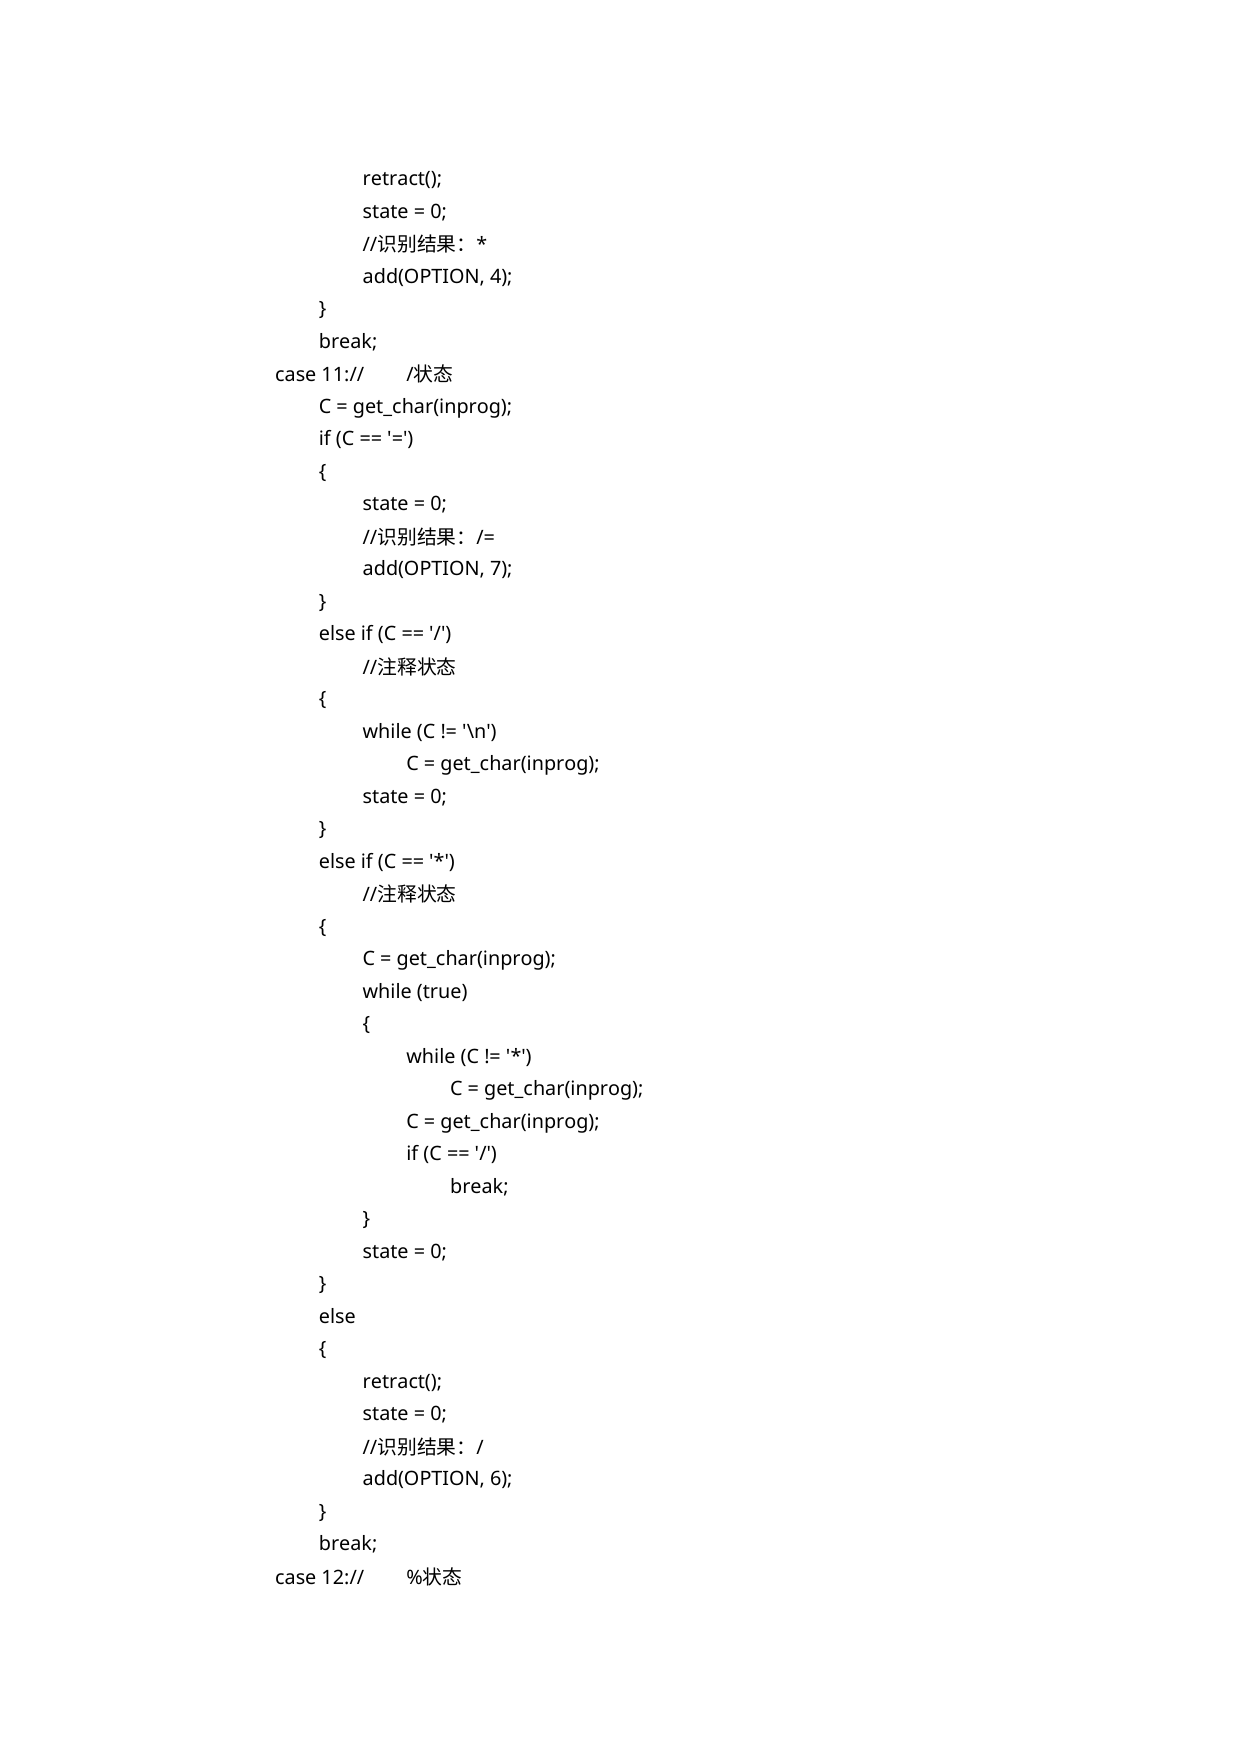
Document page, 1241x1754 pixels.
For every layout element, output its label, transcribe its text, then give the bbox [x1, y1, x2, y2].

text retract(); [187, 162, 1053, 194]
text { [187, 1007, 1053, 1039]
text //识别结果：* [187, 227, 1053, 259]
text //注释状态 [187, 877, 1053, 909]
text } [187, 292, 1053, 324]
text { [187, 1332, 1053, 1364]
text //识别结果：/ [187, 1429, 1053, 1462]
text { [187, 454, 1053, 487]
text case 12:// %状态 [187, 1559, 1053, 1592]
text case 11:// /状态 [187, 357, 1053, 389]
text state = 0; [187, 1234, 1053, 1267]
text C = get_char(inprog); [187, 389, 1053, 422]
text break; [187, 324, 1053, 357]
text C = get_char(inprog); [187, 1104, 1053, 1137]
text else if (C == '*') [187, 844, 1053, 877]
text else [187, 1299, 1053, 1332]
text break; [187, 1527, 1053, 1559]
text while (true) [187, 974, 1053, 1007]
text //注释状态 [187, 649, 1053, 682]
text } [187, 1494, 1053, 1527]
text state = 0; [187, 779, 1053, 812]
text } [187, 584, 1053, 617]
text add(OPTION, 4); [187, 259, 1053, 292]
text if (C == '=') [187, 422, 1053, 454]
text { [187, 909, 1053, 942]
text while (C != '\n') [187, 714, 1053, 747]
text break; [187, 1169, 1053, 1202]
text { [187, 682, 1053, 714]
text retract(); [187, 1364, 1053, 1397]
text while (C != '*') [187, 1039, 1053, 1072]
text C = get_char(inprog); [187, 1072, 1053, 1104]
text add(OPTION, 6); [187, 1462, 1053, 1494]
text if (C == '/') [187, 1137, 1053, 1169]
text state = 0; [187, 194, 1053, 227]
text C = get_char(inprog); [187, 747, 1053, 779]
text add(OPTION, 7); [187, 552, 1053, 584]
text C = get_char(inprog); [187, 942, 1053, 974]
text else if (C == '/') [187, 617, 1053, 649]
text state = 0; [187, 1397, 1053, 1429]
text } [187, 812, 1053, 844]
text //识别结果：/= [187, 519, 1053, 552]
text } [187, 1267, 1053, 1299]
text } [187, 1202, 1053, 1234]
text state = 0; [187, 487, 1053, 519]
